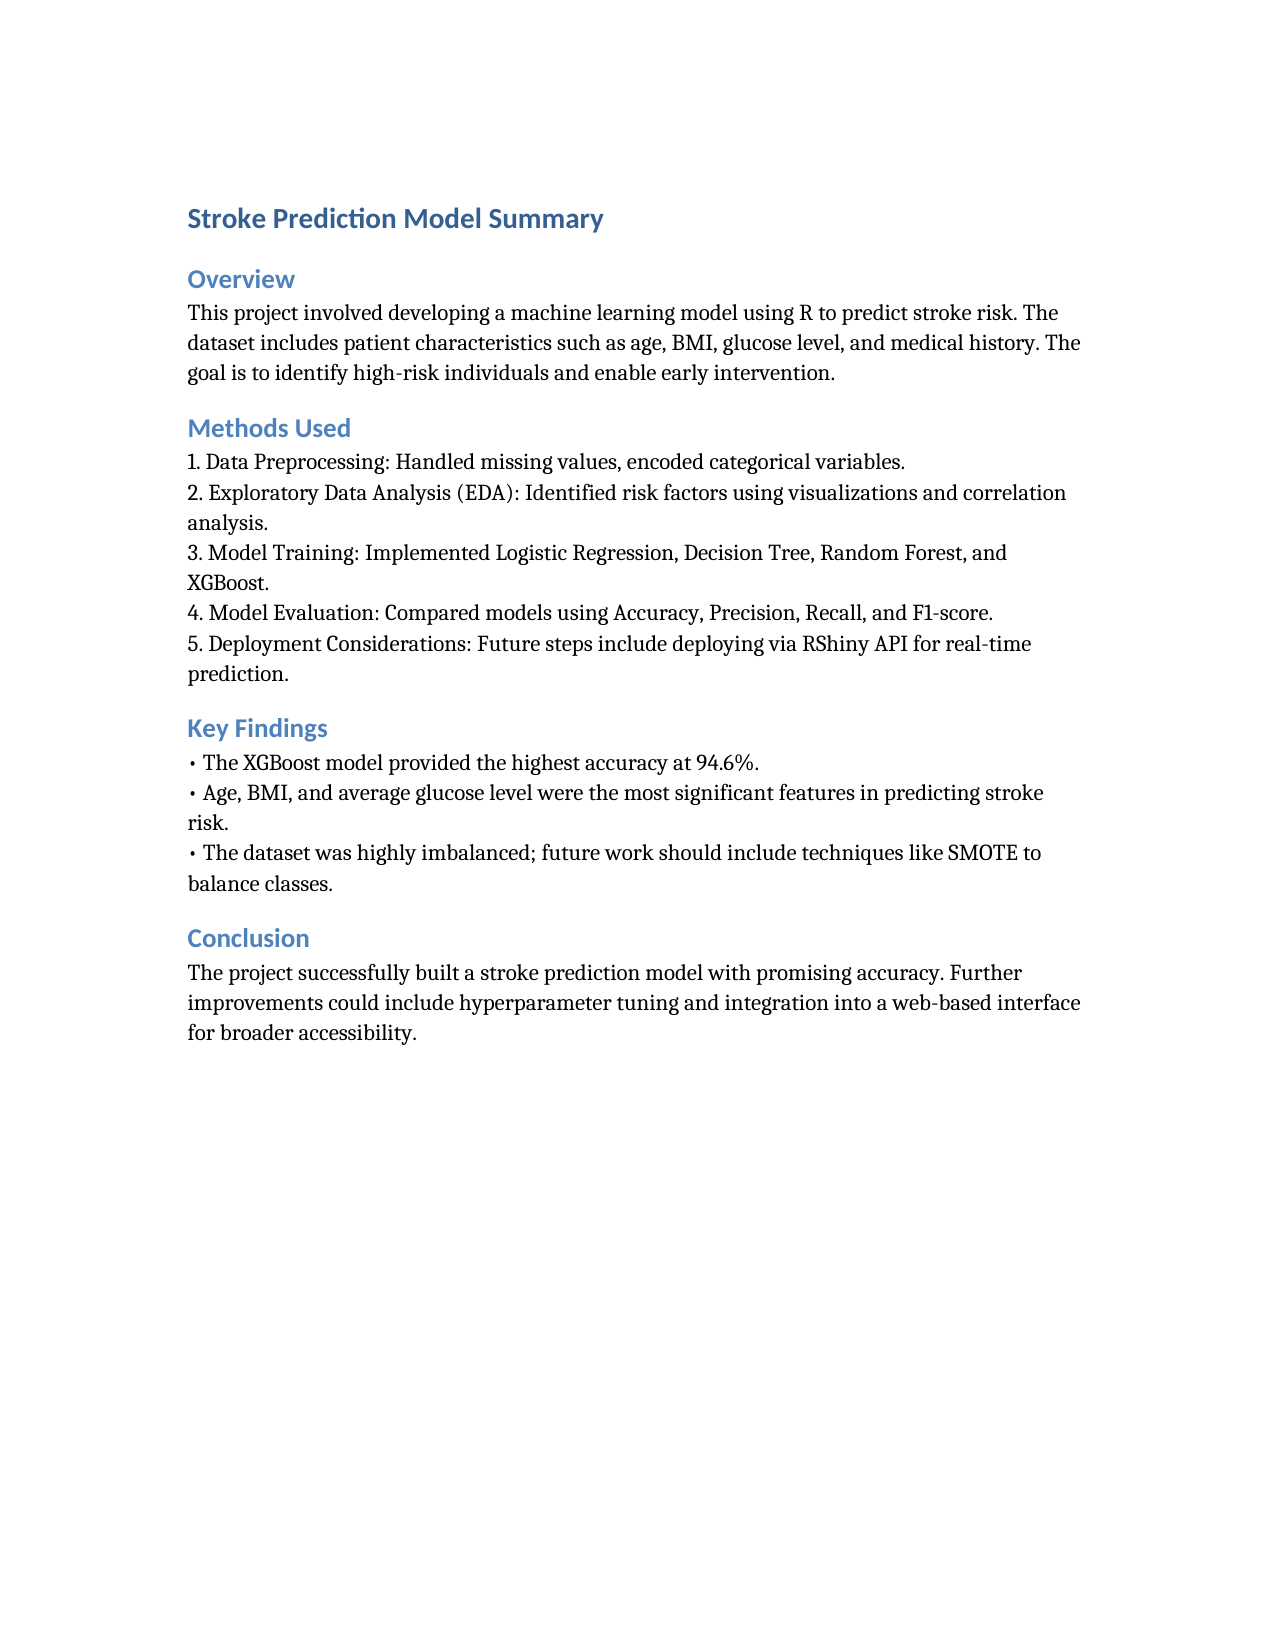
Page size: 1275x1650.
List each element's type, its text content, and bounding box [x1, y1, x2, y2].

subtitle Overview [187, 262, 1087, 295]
text 1. Data Preprocessing: Handled missing values, encoded categorical variables. 2. Exploratory Data Analysis (EDA): Identified risk factors using visualizations and correlation analysis. 3. Model Training: Implemented Logistic Regression, Decision Tree, Random Forest, and XGBoost. 4. Model Evaluation: Compared models using Accuracy, Precision, Recall, and F1-score. 5. Deployment Considerations: Future steps include deploying via RShiny API for real-time prediction. [187, 449, 1087, 687]
subtitle Stroke Prediction Model Summary [187, 200, 1087, 236]
text This project involved developing a machine learning model using R to predict stroke risk. The dataset includes patient characteristics such as age, BMI, glucose level, and medical history. The goal is to identify high-risk individuals and enable early intervention. [187, 300, 1087, 386]
subtitle Key Findings [187, 712, 1087, 744]
text • The XGBoost model provided the highest accuracy at 94.6%. • Age, BMI, and average glucose level were the most significant features in predicting stroke risk. • The dataset was highly imbalanced; future work should include techniques like SMOTE to balance classes. [187, 749, 1087, 897]
subtitle Methods Used [187, 411, 1087, 444]
text The project successfully built a stroke prediction model with promising accuracy. Further improvements could include hyperparameter tuning and integration into a web-based interface for broader accessibility. [187, 959, 1087, 1046]
subtitle Conclusion [187, 921, 1087, 954]
